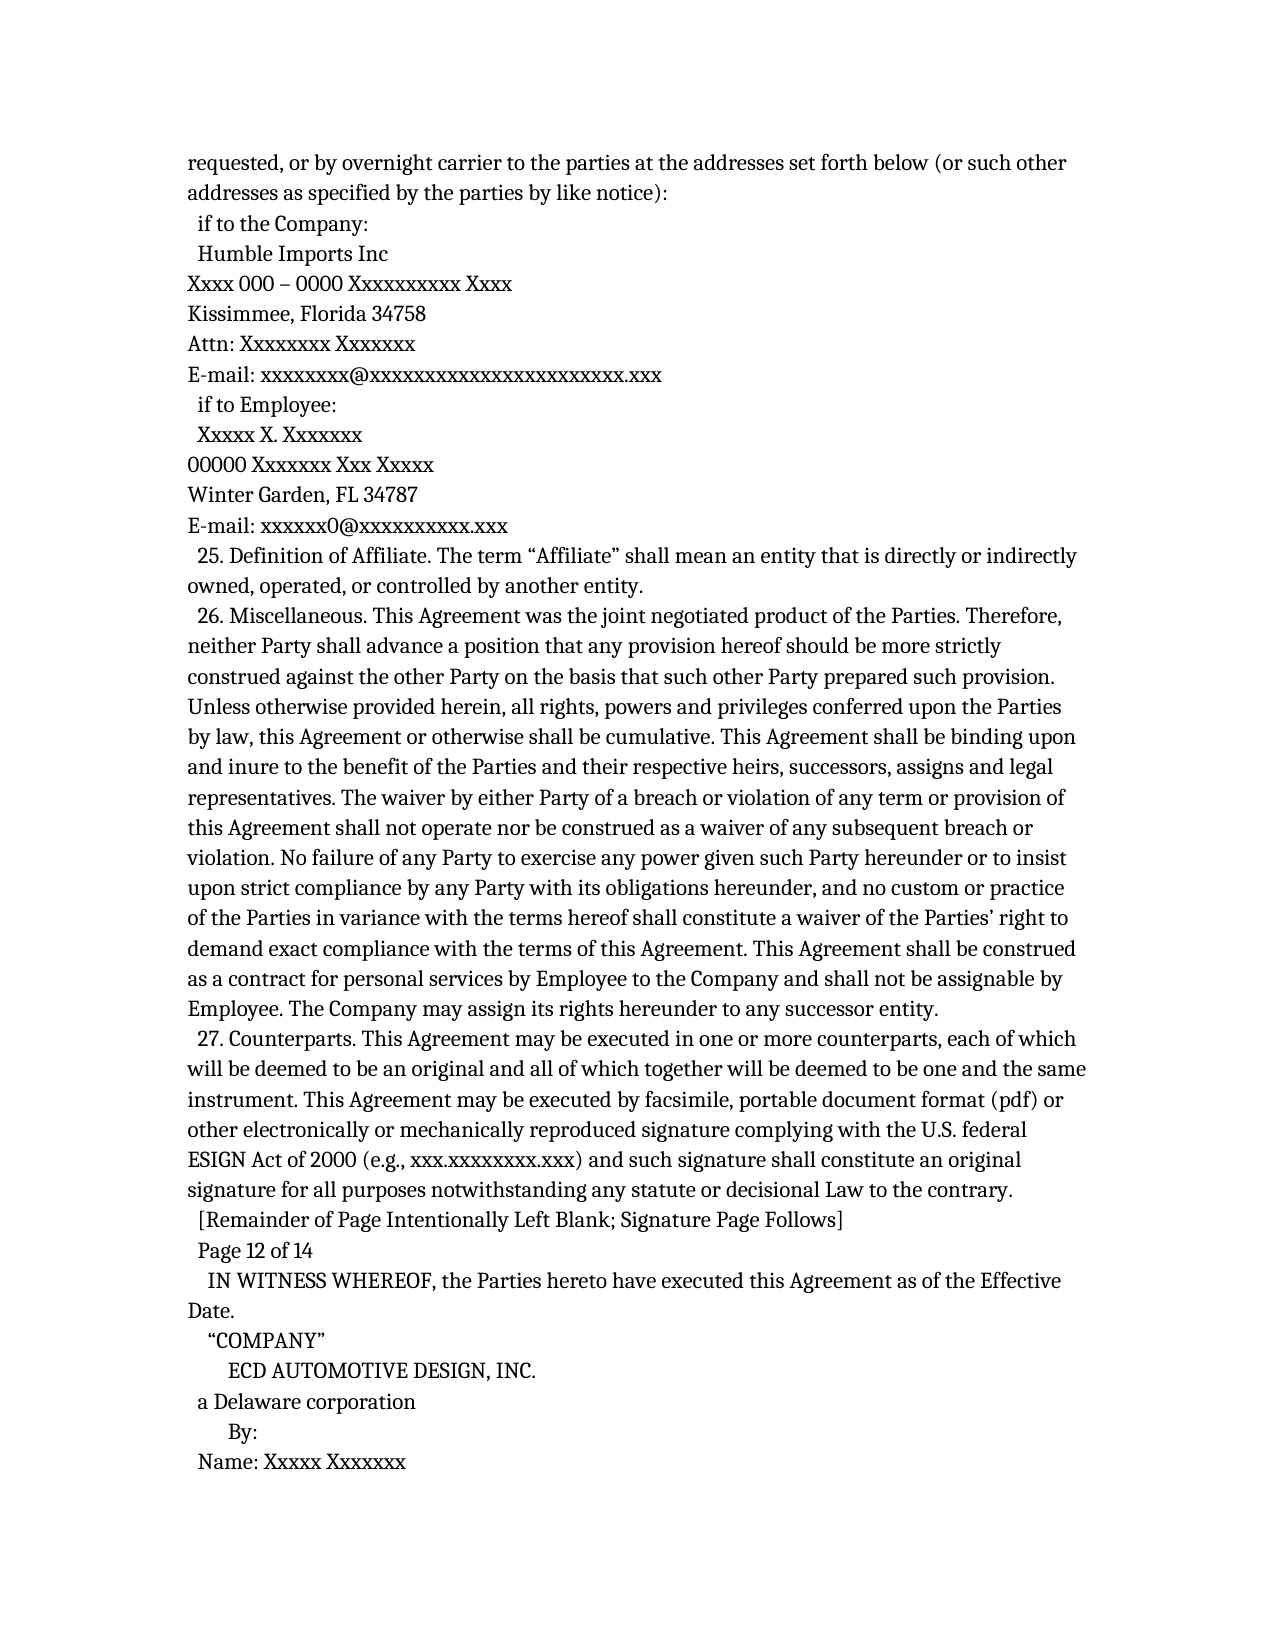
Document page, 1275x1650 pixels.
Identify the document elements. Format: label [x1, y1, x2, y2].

text [187, 150, 1087, 1475]
